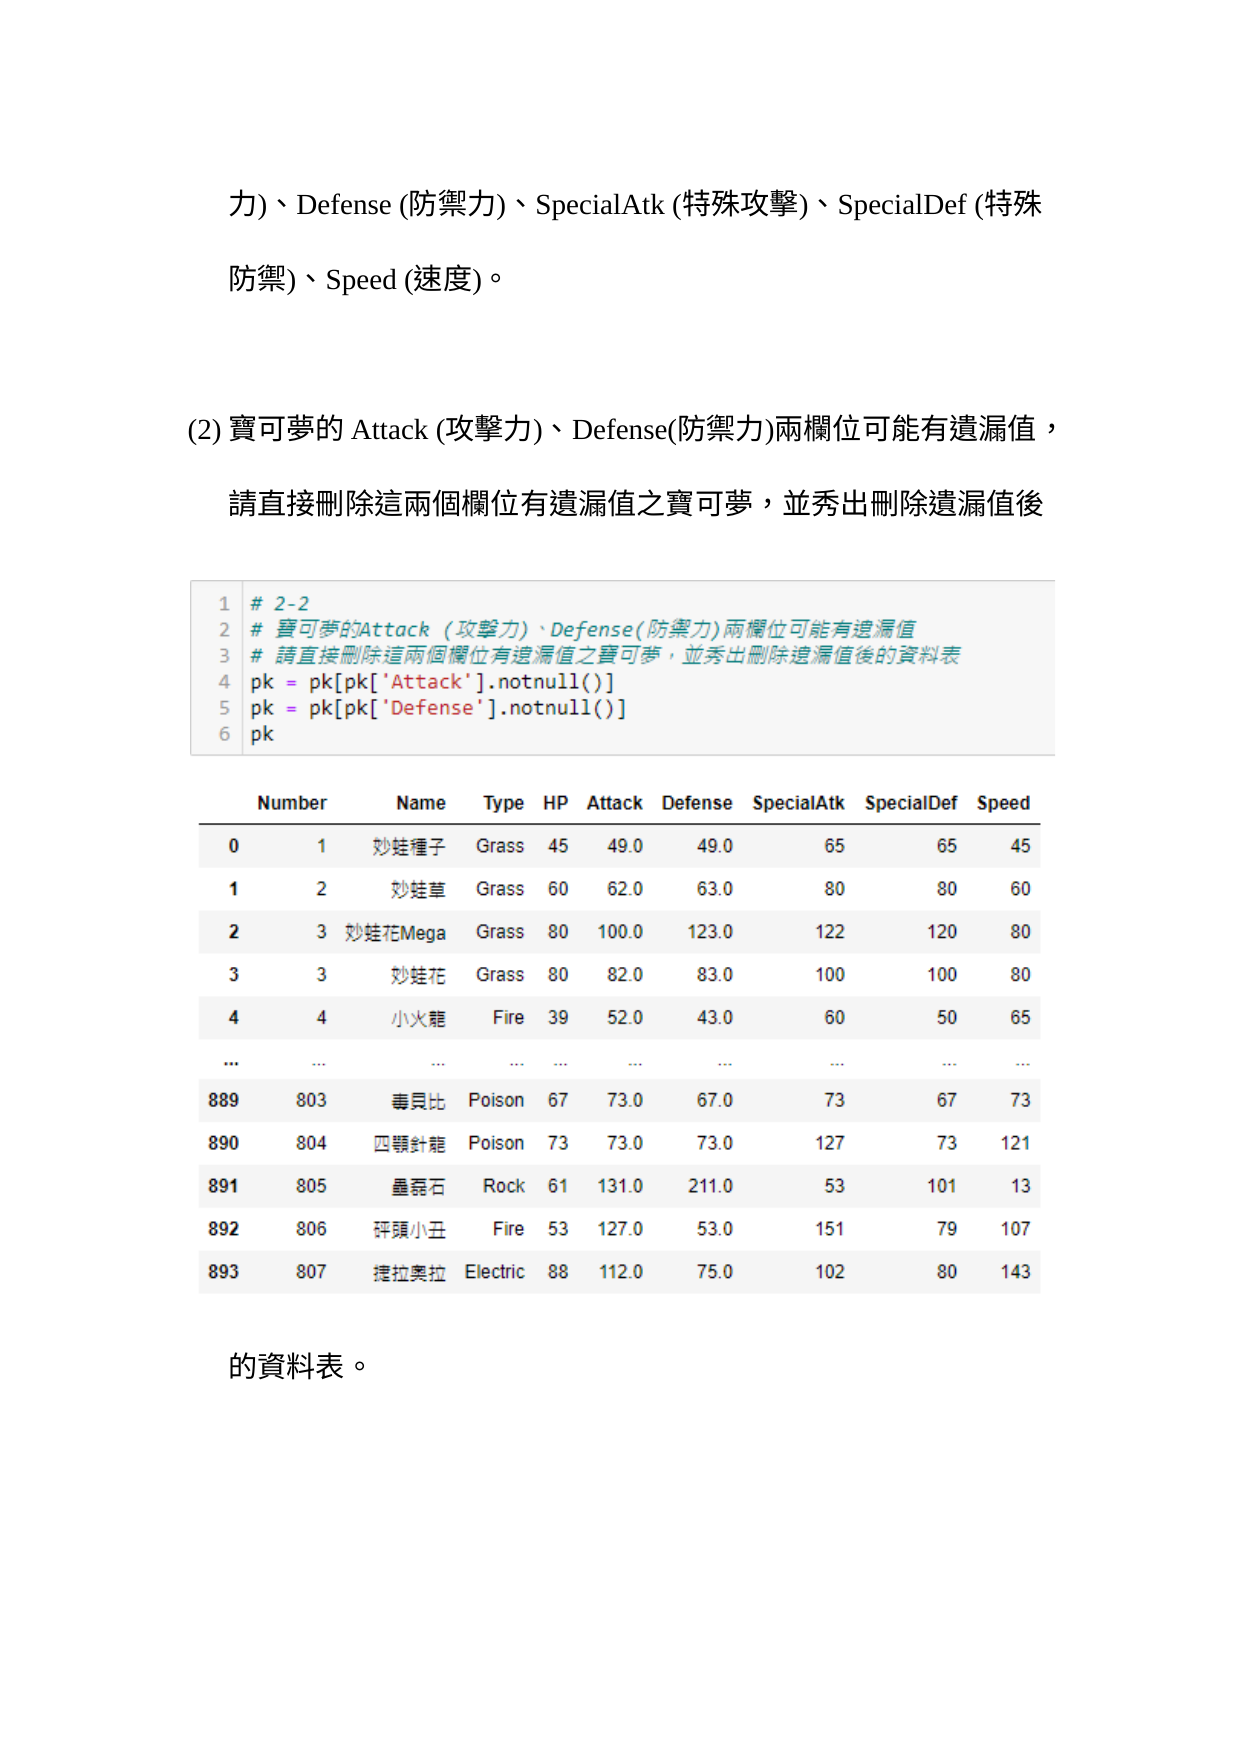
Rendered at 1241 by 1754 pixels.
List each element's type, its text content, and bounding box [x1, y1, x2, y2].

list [187, 164, 1053, 314]
picture [190, 580, 1056, 1303]
